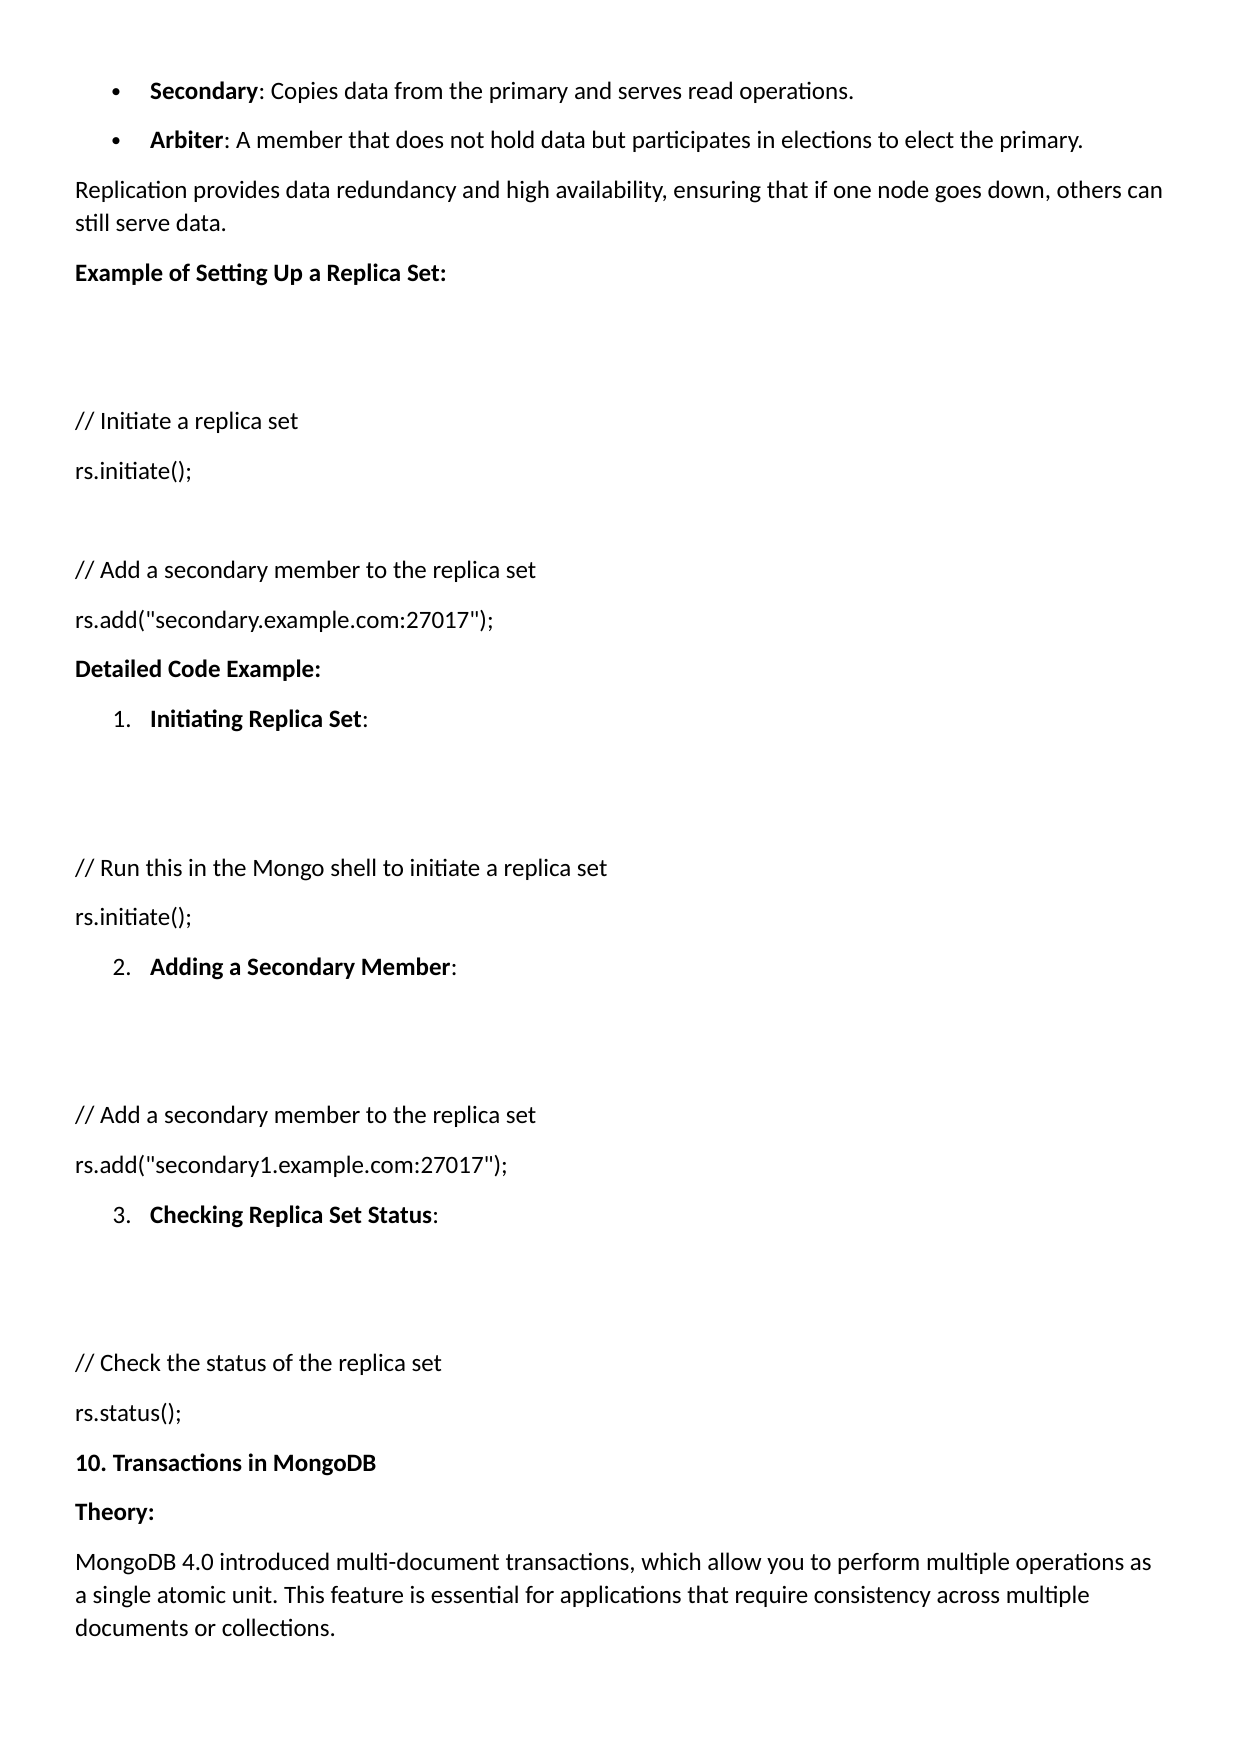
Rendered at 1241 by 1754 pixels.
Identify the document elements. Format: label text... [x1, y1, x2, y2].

text // Initiate a replica set [75, 405, 1165, 436]
text 10. Transactions in MongoDB [75, 1447, 1165, 1477]
text // Add a secondary member to the replica set [75, 1099, 1165, 1130]
text // Run this in the Mongo shell to initiate a replica set [75, 852, 1165, 882]
text Example of Setting Up a Replica Set: [75, 257, 1165, 287]
text rs.initiate(); [75, 901, 1165, 932]
text rs.add("secondary.example.com:27017"); [75, 604, 1165, 634]
text Replication provides data redundancy and high availability, ensuring that if one node goes down, others can still serve data. [75, 174, 1165, 238]
text MongoDB 4.0 introduced multi-document transactions, which allow you to perform multiple operations as a single atomic unit. This feature is essential for applications that require consistency across multiple documents or collections. [75, 1546, 1165, 1642]
list Secondary: Copies data from the primary and serves read operations. [112, 75, 1165, 106]
list Arbiter: A member that does not hold data but participates in elections to elect the primary. [112, 124, 1165, 155]
text Detailed Code Example: [75, 653, 1165, 684]
list Adding a Secondary Member: [112, 951, 1165, 981]
list Initiating Replica Set: [112, 703, 1165, 733]
text // Check the status of the replica set [75, 1347, 1165, 1378]
text rs.initiate(); [75, 455, 1165, 486]
text rs.add("secondary1.example.com:27017"); [75, 1149, 1165, 1180]
text // Add a secondary member to the replica set [75, 554, 1165, 585]
text Theory: [75, 1496, 1165, 1527]
text rs.status(); [75, 1397, 1165, 1428]
list Checking Replica Set Status: [112, 1199, 1165, 1229]
